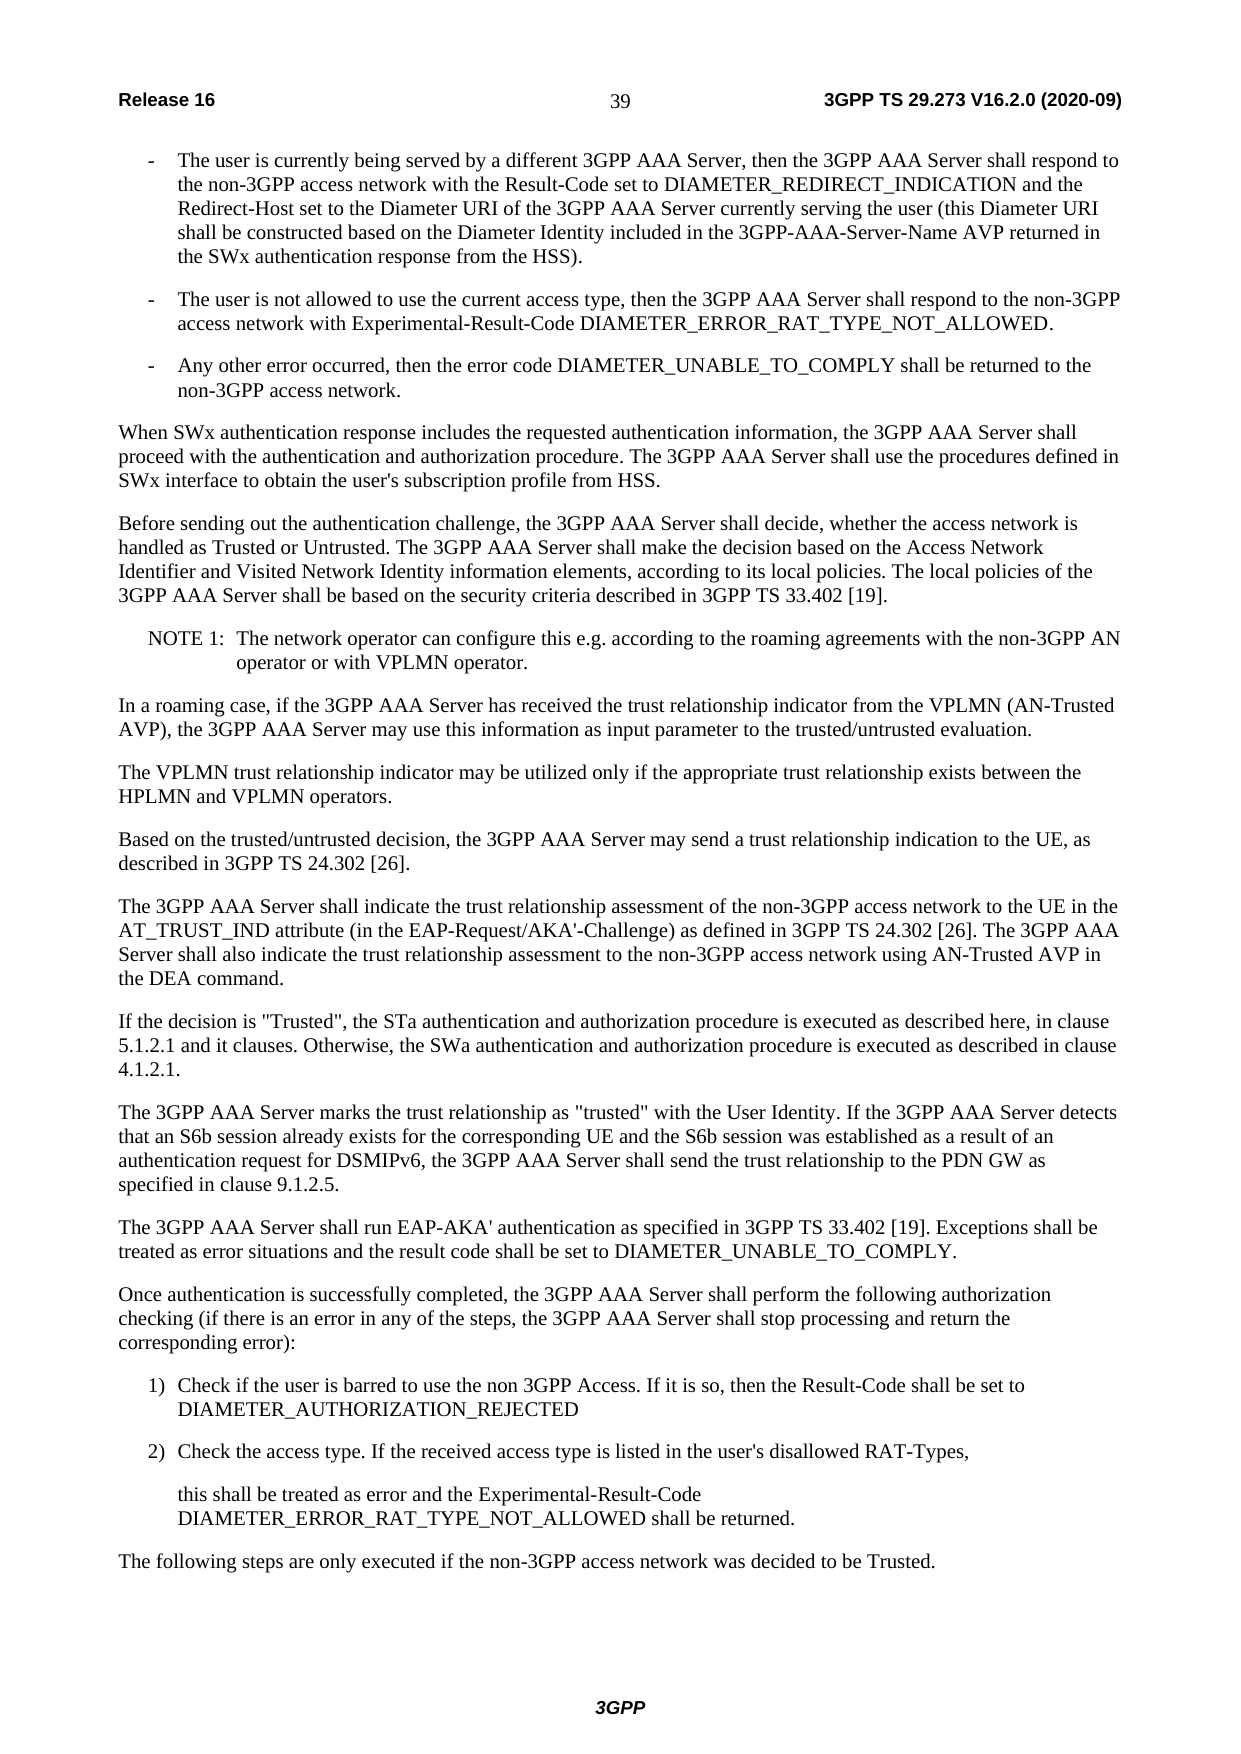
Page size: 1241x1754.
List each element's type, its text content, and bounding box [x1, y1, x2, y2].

text Based on the trusted/untrusted decision, the 3GPP AAA Server may send a trust relationship indication to the UE, as described in 3GPP TS 24.302 [26]. [118, 827, 1122, 875]
text - The user is not allowed to use the current access type, then the 3GPP AAA Server shall respond to the non-3GPP access network with Experimental-Result-Code DIAMETER_ERROR_RAT_TYPE_NOT_ALLOWED. [148, 287, 1122, 335]
text Before sending out the authentication challenge, the 3GPP AAA Server shall decide, whether the access network is handled as Trusted or Untrusted. The 3GPP AAA Server shall make the decision based on the Access Network Identifier and Visited Network Identity information elements, according to its local policies. The local policies of the 3GPP AAA Server shall be based on the security criteria described in 3GPP TS 33.402 [19]. [118, 511, 1122, 607]
text this shall be treated as error and the Experimental-Result-Code DIAMETER_ERROR_RAT_TYPE_NOT_ALLOWED shall be returned. [148, 1482, 1122, 1530]
text The VPLMN trust relationship indicator may be utilized only if the appropriate trust relationship exists between the HPLMN and VPLMN operators. [118, 760, 1122, 808]
text The 3GPP AAA Server marks the trust relationship as "trusted" with the User Identity. If the 3GPP AAA Server detects that an S6b session already exists for the corresponding UE and the S6b session was established as a result of an authentication request for DSMIPv6, the 3GPP AAA Server shall send the trust relationship to the PDN GW as specified in clause .5. [118, 1100, 1122, 1196]
text When SWx authentication response includes the requested authentication information, the 3GPP AAA Server shall proceed with the authentication and authorization procedure. The 3GPP AAA Server shall use the procedures defined in SWx interface to obtain the user's subscription profile from HSS. [118, 420, 1122, 492]
text The 3GPP AAA Server shall run EAP-AKA' authentication as specified in 3GPP TS 33.402 [19]. Exceptions shall be treated as error situations and the result code shall be set to DIAMETER_UNABLE_TO_COMPLY. [118, 1215, 1122, 1263]
text NOTE 1: The network operator can configure this e.g. according to the roaming agreements with the non-3GPP AN operator or with VPLMN operator. [148, 626, 1122, 674]
text 1) Check if the user is barred to use the non 3GPP Access. If it is so, then the Result-Code shall be set to DIAMETER_AUTHORIZATION_REJECTED [148, 1372, 1122, 1421]
text If the decision is "Trusted", the STa authentication and authorization procedure is executed as described here, in clause 5.1.2.1 and it clauses. Otherwise, the SWa authentication and authorization procedure is executed as described in clause 4.1.2.1. [118, 1009, 1122, 1081]
text 2) Check the access type. If the received access type is listed in the user's disallowed RAT-Types, [148, 1439, 1122, 1463]
text The following steps are only executed if the non-3GPP access network was decided to be Trusted. [118, 1549, 1122, 1573]
text - The user is currently being served by a different 3GPP AAA Server, then the 3GPP AAA Server shall respond to the non-3GPP access network with the Result-Code set to DIAMETER_REDIRECT_INDICATION and the Redirect-Host set to the Diameter URI of the 3GPP AAA Server currently serving the user (this Diameter URI shall be constructed based on the Diameter Identity included in the 3GPP-AAA-Server-Name AVP returned in the SWx authentication response from the HSS). [148, 147, 1122, 268]
text Once authentication is successfully completed, the 3GPP AAA Server shall perform the following authorization checking (if there is an error in any of the steps, the 3GPP AAA Server shall stop processing and return the corresponding error): [118, 1282, 1122, 1354]
text In a roaming case, if the 3GPP AAA Server has received the trust relationship indicator from the VPLMN (AN-Trusted AVP), the 3GPP AAA Server may use this information as input parameter to the trusted/untrusted evaluation. [118, 693, 1122, 741]
text The 3GPP AAA Server shall indicate the trust relationship assessment of the non-3GPP access network to the UE in the AT_TRUST_IND attribute (in the EAP-Request/AKA'-Challenge) as defined in 3GPP TS 24.302 [26]. The 3GPP AAA Server shall also indicate the trust relationship assessment to the non-3GPP access network using AN-Trusted AVP in the DEA command. [118, 894, 1122, 990]
text - Any other error occurred, then the error code DIAMETER_UNABLE_TO_COMPLY shall be returned to the non-3GPP access network. [148, 353, 1122, 402]
